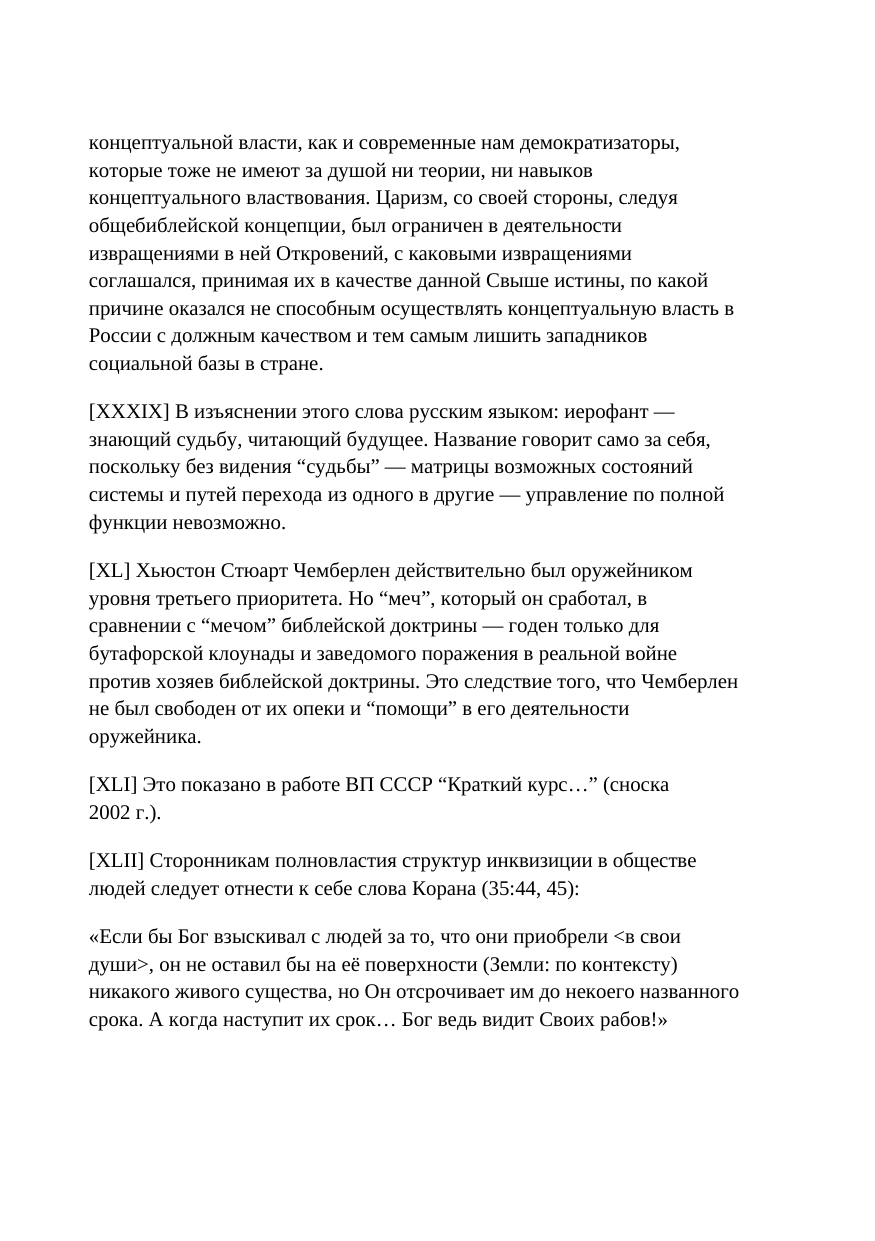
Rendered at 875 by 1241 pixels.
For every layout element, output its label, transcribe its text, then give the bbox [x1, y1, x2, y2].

text [XLII] Сторонникам полновластия структур инквизиции в обществе людей следует отнести к себе слова Корана (35:44, 45): [89, 848, 744, 900]
text [XL] Хьюстон Стюарт Чемберлен действительно был оружейником уровня третьего приоритета. Но “меч”, который он сработал, в сравнении с “мечом” библейской доктрины — годен только для бутафорской клоунады и заведомого поражения в реальной войне против хозяев библейской доктрины. Это следствие того, что Чемберлен не был свободен от их опеки и “помощи” в его деятельности оружейника. [89, 558, 744, 748]
text [XLI] Это показано в работе ВП СССР “Краткий курс…” (сноска 2002 г.). [89, 772, 744, 824]
text [XXXIX] В изъяснении этого слова русским языком: иерофант — знающий судьбу, читающий будущее. Название говорит само за себя, поскольку без видения “судьбы” — матрицы возможных состояний системы и путей перехода из одного в другие — управление по полной функции невозможно. [89, 399, 744, 534]
text «Если бы Бог взыскивал с людей за то, что они приобрели <в свои души>, он не оставил бы на её поверхности (Земли: по контексту) никакого живого существа, но Он отсрочивает им до некоего названного срока. А когда наступит их срок… Бог ведь видит Своих рабов!» [89, 924, 744, 1031]
